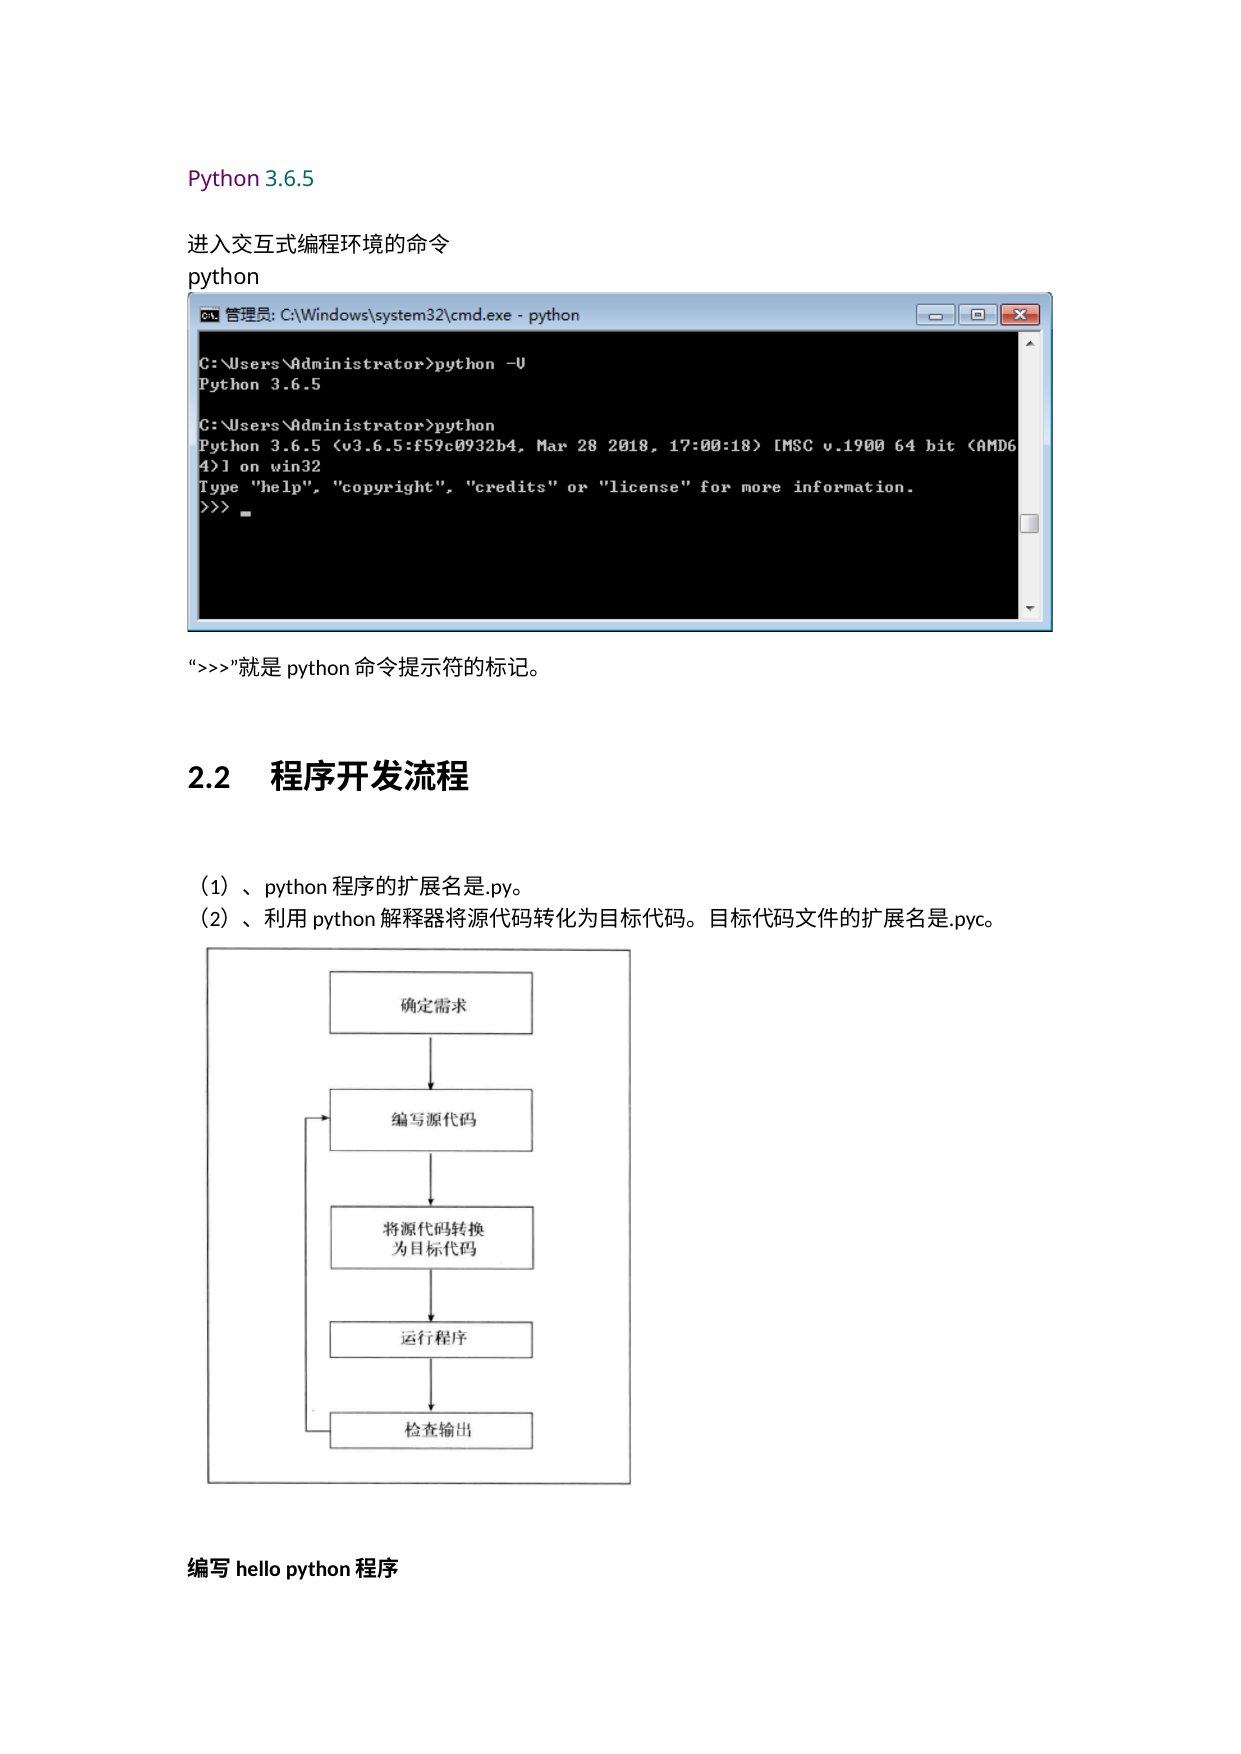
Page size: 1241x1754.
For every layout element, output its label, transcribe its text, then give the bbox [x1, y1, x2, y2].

text Python 3.6.5 [187, 162, 1053, 194]
text 编写hello python程序 [187, 1551, 1053, 1583]
text 进入交互式编程环境的命令 [187, 227, 1053, 259]
picture [187, 933, 657, 1490]
text “>>>”就是python命令提示符的标记。 [187, 649, 1053, 682]
list 、利用python解释器将源代码转化为目标代码。目标代码文件的扩展名是.pyc。 [187, 901, 1053, 933]
text python [187, 259, 1053, 292]
list 、python程序的扩展名是.py。 [187, 868, 1053, 901]
subtitle 程序开发流程 [187, 742, 1053, 807]
picture [187, 292, 1053, 632]
